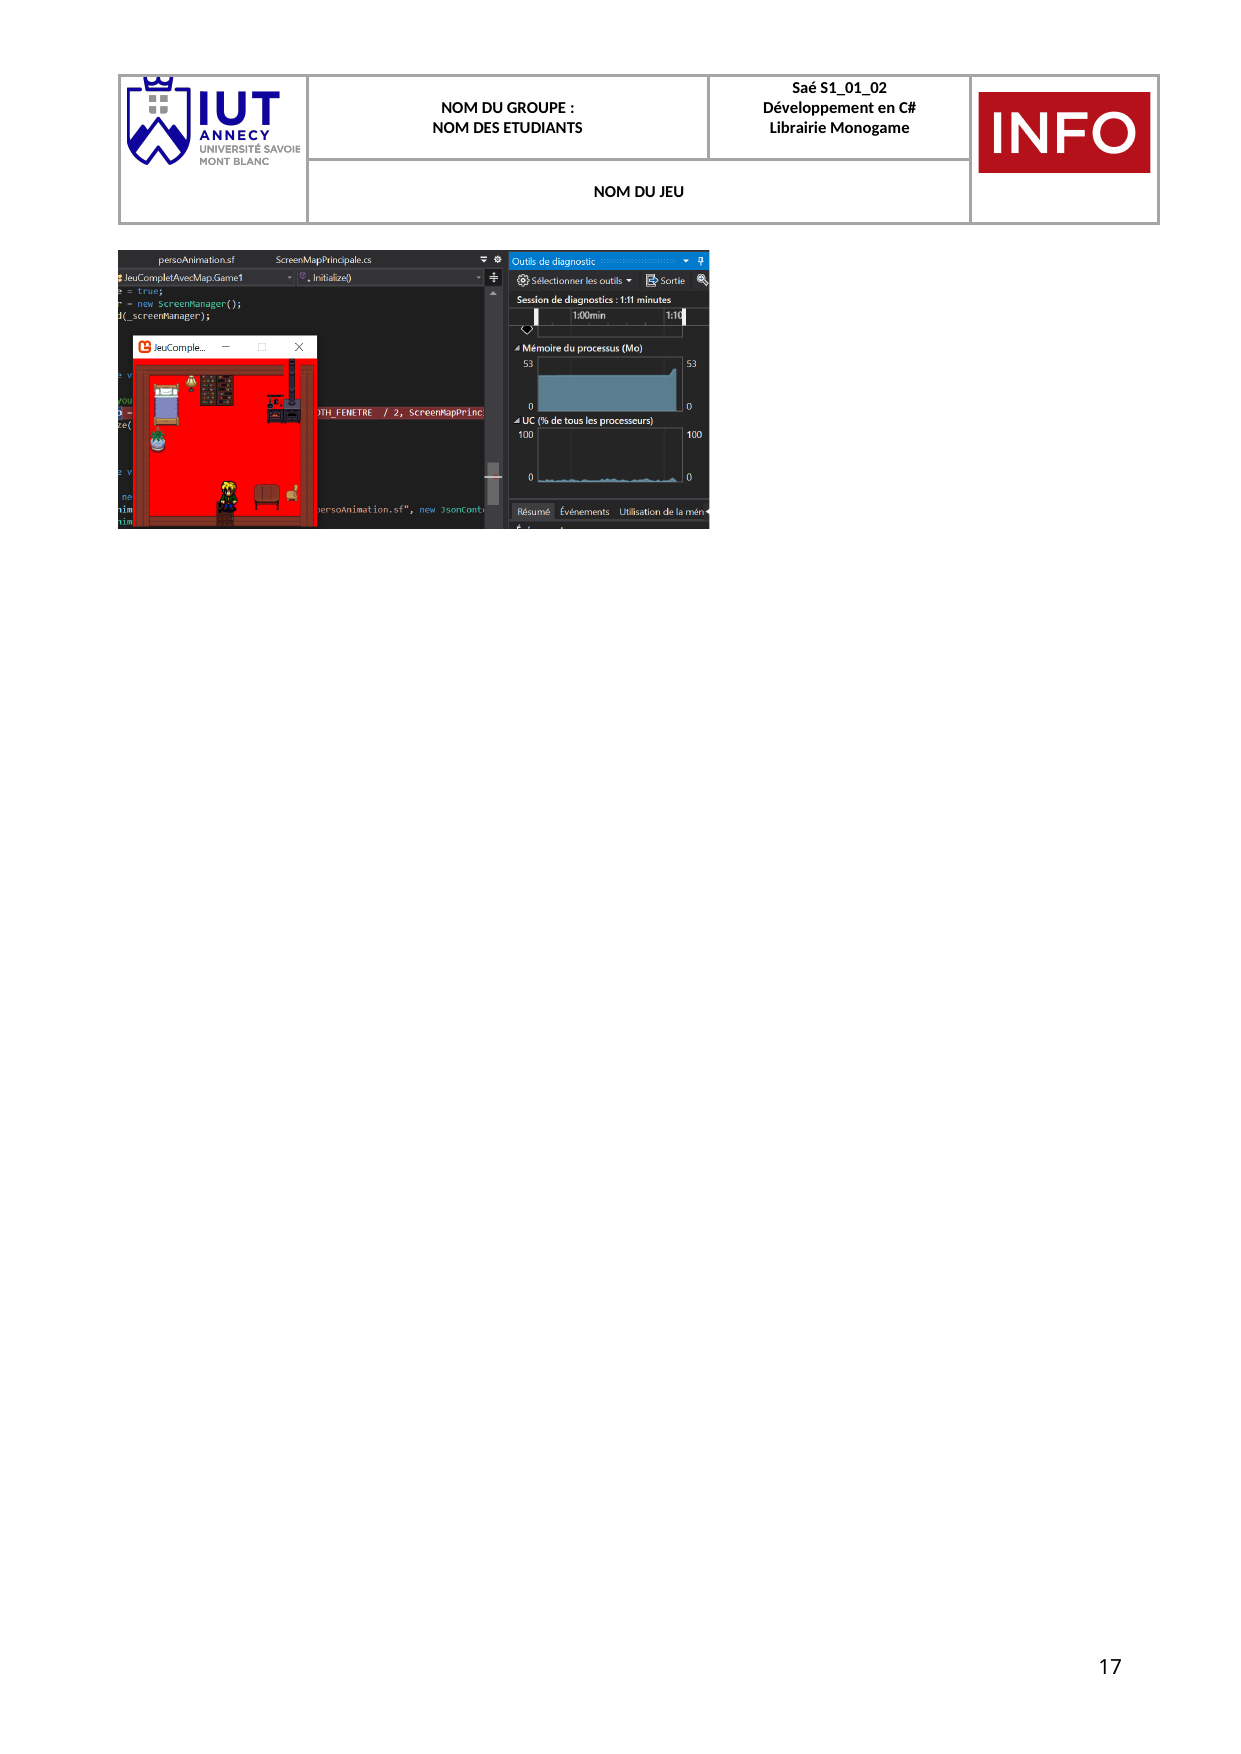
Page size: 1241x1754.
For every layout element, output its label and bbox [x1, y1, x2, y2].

picture [118, 250, 710, 529]
picture [978, 92, 1151, 173]
picture [127, 77, 301, 165]
